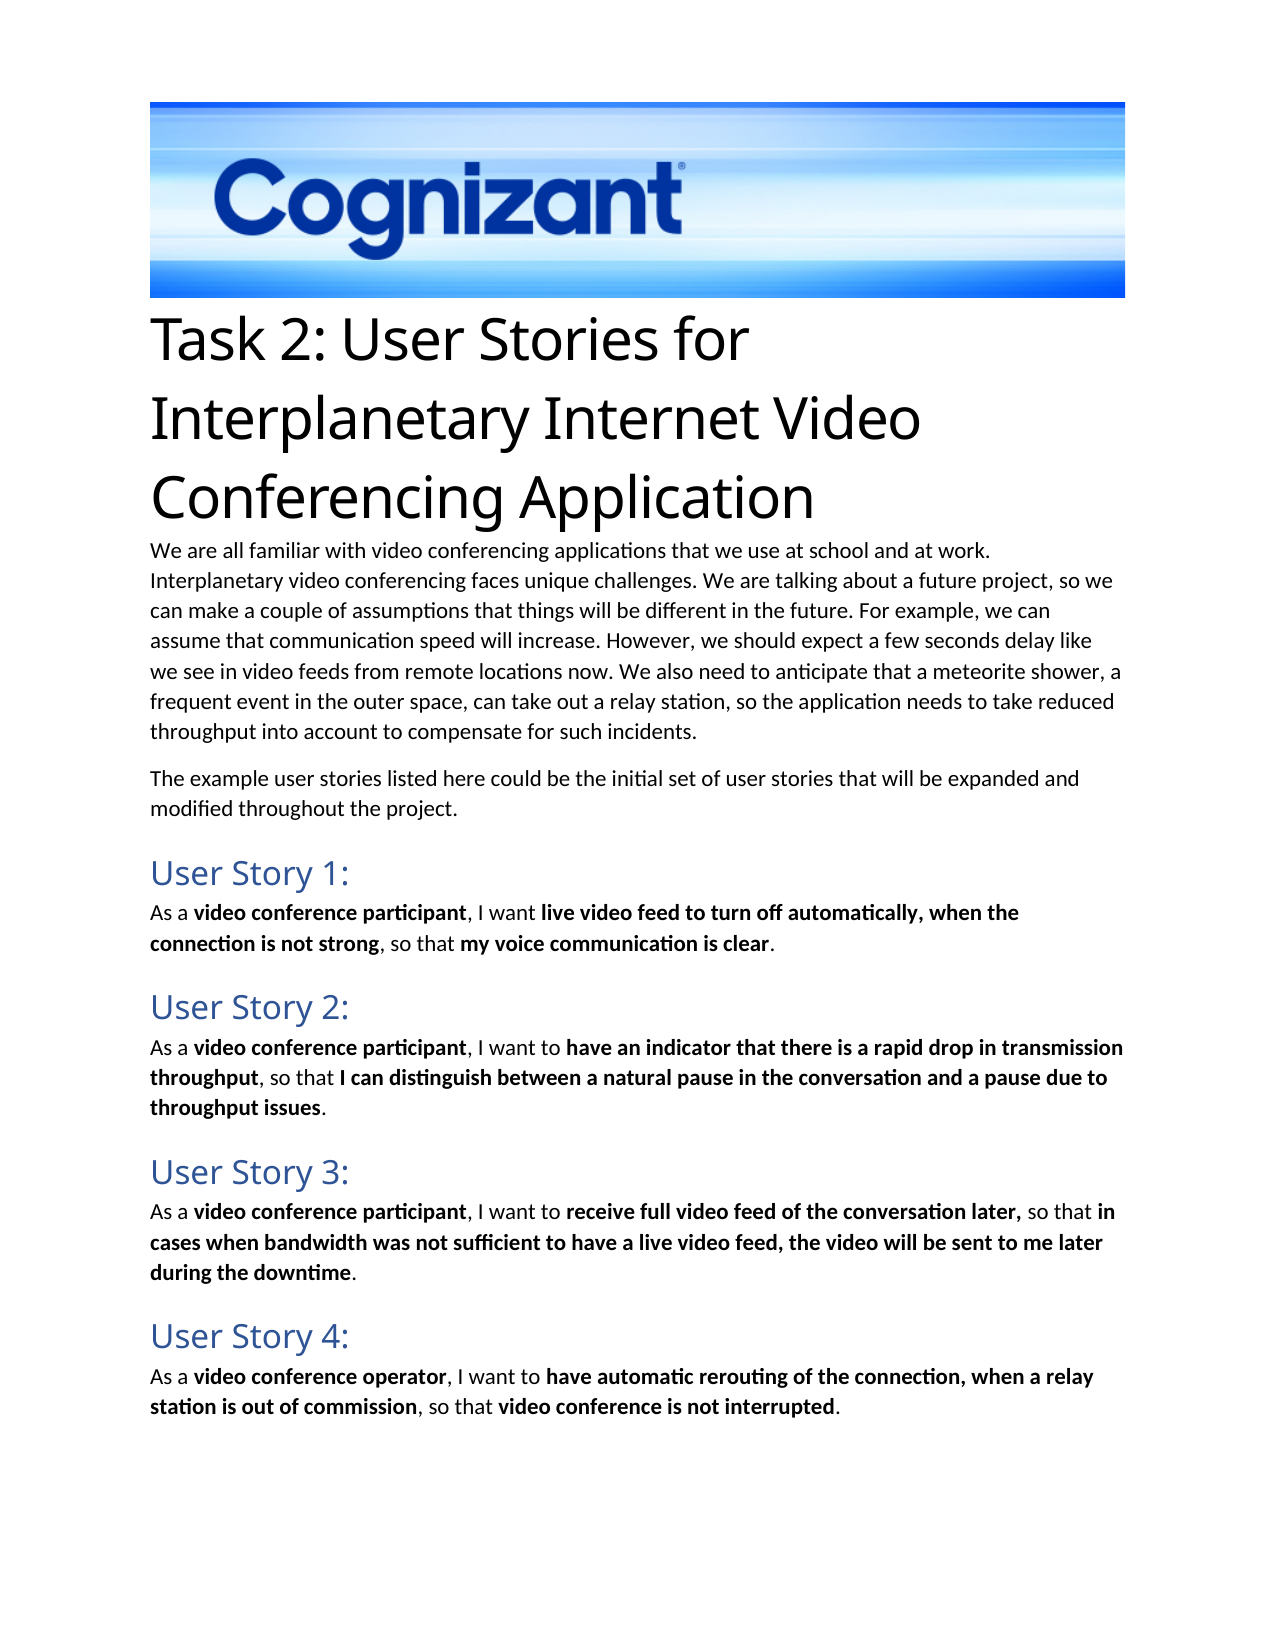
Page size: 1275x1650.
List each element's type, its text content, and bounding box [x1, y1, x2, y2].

text As a video conference participant, I want to receive full video feed of the conversation later, so that in cases when bandwidth was not sufficient to have a live video feed, the video will be sent to me later during the downtime. [150, 1197, 1125, 1286]
text The example user stories listed here could be the initial set of user stories that will be expanded and modified throughout the project. [150, 764, 1125, 822]
text We are all familiar with video conferencing applications that we use at school and at work. Interplanetary video conferencing faces unique challenges. We are talking about a future project, so we can make a couple of assumptions that things will be different in the future. For example, we can assume that communication speed will increase. However, we should expect a few seconds delay like we see in video feeds from remote locations now. We also need to anticipate that a meteorite shower, a frequent event in the outer space, can take out a relay station, so the application needs to take reduced throughput into account to compensate for such incidents. [150, 536, 1125, 745]
subtitle User Story 4: [150, 1313, 1125, 1358]
title Task 2: User Stories for Interplanetary Internet Video Conferencing Application [150, 150, 1125, 536]
text As a video conference participant, I want to have an indicator that there is a rapid drop in transmission throughput, so that I can distinguish between a natural pause in the conversation and a pause due to throughput issues. [150, 1033, 1125, 1121]
subtitle User Story 1: [150, 849, 1125, 895]
subtitle User Story 3: [150, 1148, 1125, 1194]
text As a video conference participant, I want live video feed to turn off automatically, when the connection is not strong, so that my voice communication is clear. [150, 898, 1125, 957]
subtitle User Story 2: [150, 984, 1125, 1029]
text As a video conference operator, I want to have automatic rerouting of the connection, when a relay station is out of commission, so that video conference is not interrupted. [150, 1362, 1125, 1420]
picture [150, 102, 1125, 150]
